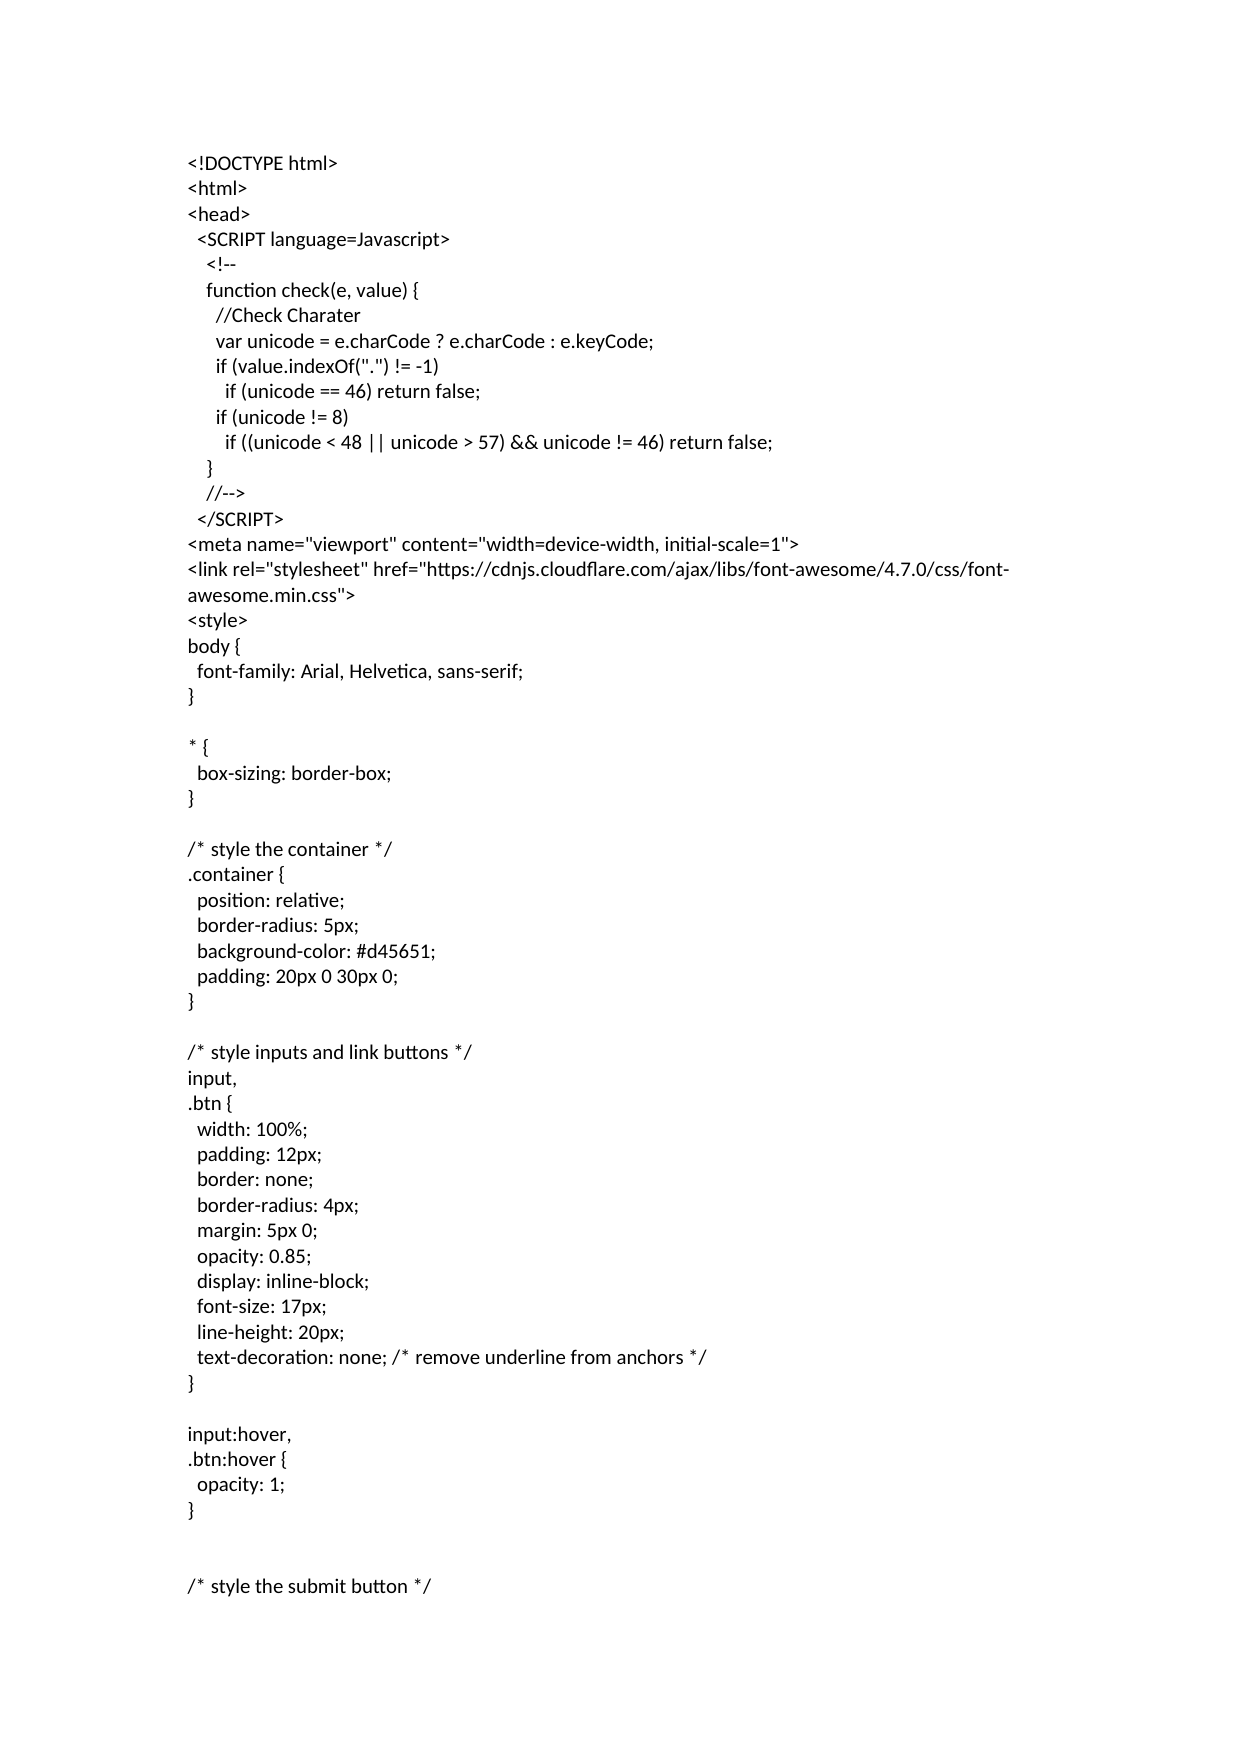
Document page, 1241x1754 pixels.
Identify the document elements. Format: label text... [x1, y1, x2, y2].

text <head> [187, 201, 1053, 226]
text </SCRIPT> [187, 506, 1053, 531]
text if ((unicode < 48 || unicode > 57) && unicode != 46) return false; [187, 429, 1053, 455]
text if (value.indexOf(".") != -1) [187, 353, 1053, 379]
text display: inline-block; [187, 1268, 1053, 1294]
text } [187, 684, 1053, 709]
text box-sizing: border-box; [187, 760, 1053, 785]
text <html> [187, 175, 1053, 201]
text padding: 20px 0 30px 0; [187, 963, 1053, 989]
text margin: 5px 0; [187, 1217, 1053, 1243]
text /* style the container */ [187, 836, 1053, 862]
text width: 100%; [187, 1116, 1053, 1141]
text background-color: #d45651; [187, 938, 1053, 963]
text font-size: 17px; [187, 1294, 1053, 1319]
text font-family: Arial, Helvetica, sans-serif; [187, 658, 1053, 684]
text //Check Charater [187, 302, 1053, 328]
text input, [187, 1065, 1053, 1090]
text body { [187, 633, 1053, 658]
text /* style inputs and link buttons */ [187, 1039, 1053, 1065]
text padding: 12px; [187, 1141, 1053, 1167]
text * { [187, 734, 1053, 760]
text var unicode = e.charCode ? e.charCode : e.keyCode; [187, 328, 1053, 353]
text } [187, 989, 1053, 1014]
text <!-- [187, 252, 1053, 277]
text } [187, 455, 1053, 480]
text /* style the submit button */ [187, 1573, 1053, 1599]
text opacity: 0.85; [187, 1243, 1053, 1268]
text function check(e, value) { [187, 277, 1053, 302]
text line-height: 20px; [187, 1319, 1053, 1344]
text .btn:hover { [187, 1446, 1053, 1472]
text border: none; [187, 1167, 1053, 1192]
text } [187, 1497, 1053, 1522]
text opacity: 1; [187, 1472, 1053, 1497]
text } [187, 1370, 1053, 1395]
text border-radius: 4px; [187, 1192, 1053, 1217]
text <meta name="viewport" content="width=device-width, initial-scale=1"> [187, 531, 1053, 557]
text .container { [187, 862, 1053, 887]
text } [187, 785, 1053, 811]
text <!DOCTYPE html> [187, 150, 1053, 175]
text border-radius: 5px; [187, 912, 1053, 938]
text if (unicode == 46) return false; [187, 379, 1053, 404]
text <link rel="stylesheet" href="https://cdnjs.cloudflare.com/ajax/libs/font-awesome/4.7.0/css/font-awesome.min.css"> [187, 557, 1053, 607]
text input:hover, [187, 1421, 1053, 1446]
text <style> [187, 607, 1053, 633]
text if (unicode != 8) [187, 404, 1053, 429]
text <SCRIPT language=Javascript> [187, 226, 1053, 252]
text //--> [187, 480, 1053, 506]
text position: relative; [187, 887, 1053, 912]
text text-decoration: none; /* remove underline from anchors */ [187, 1344, 1053, 1370]
text .btn { [187, 1090, 1053, 1116]
